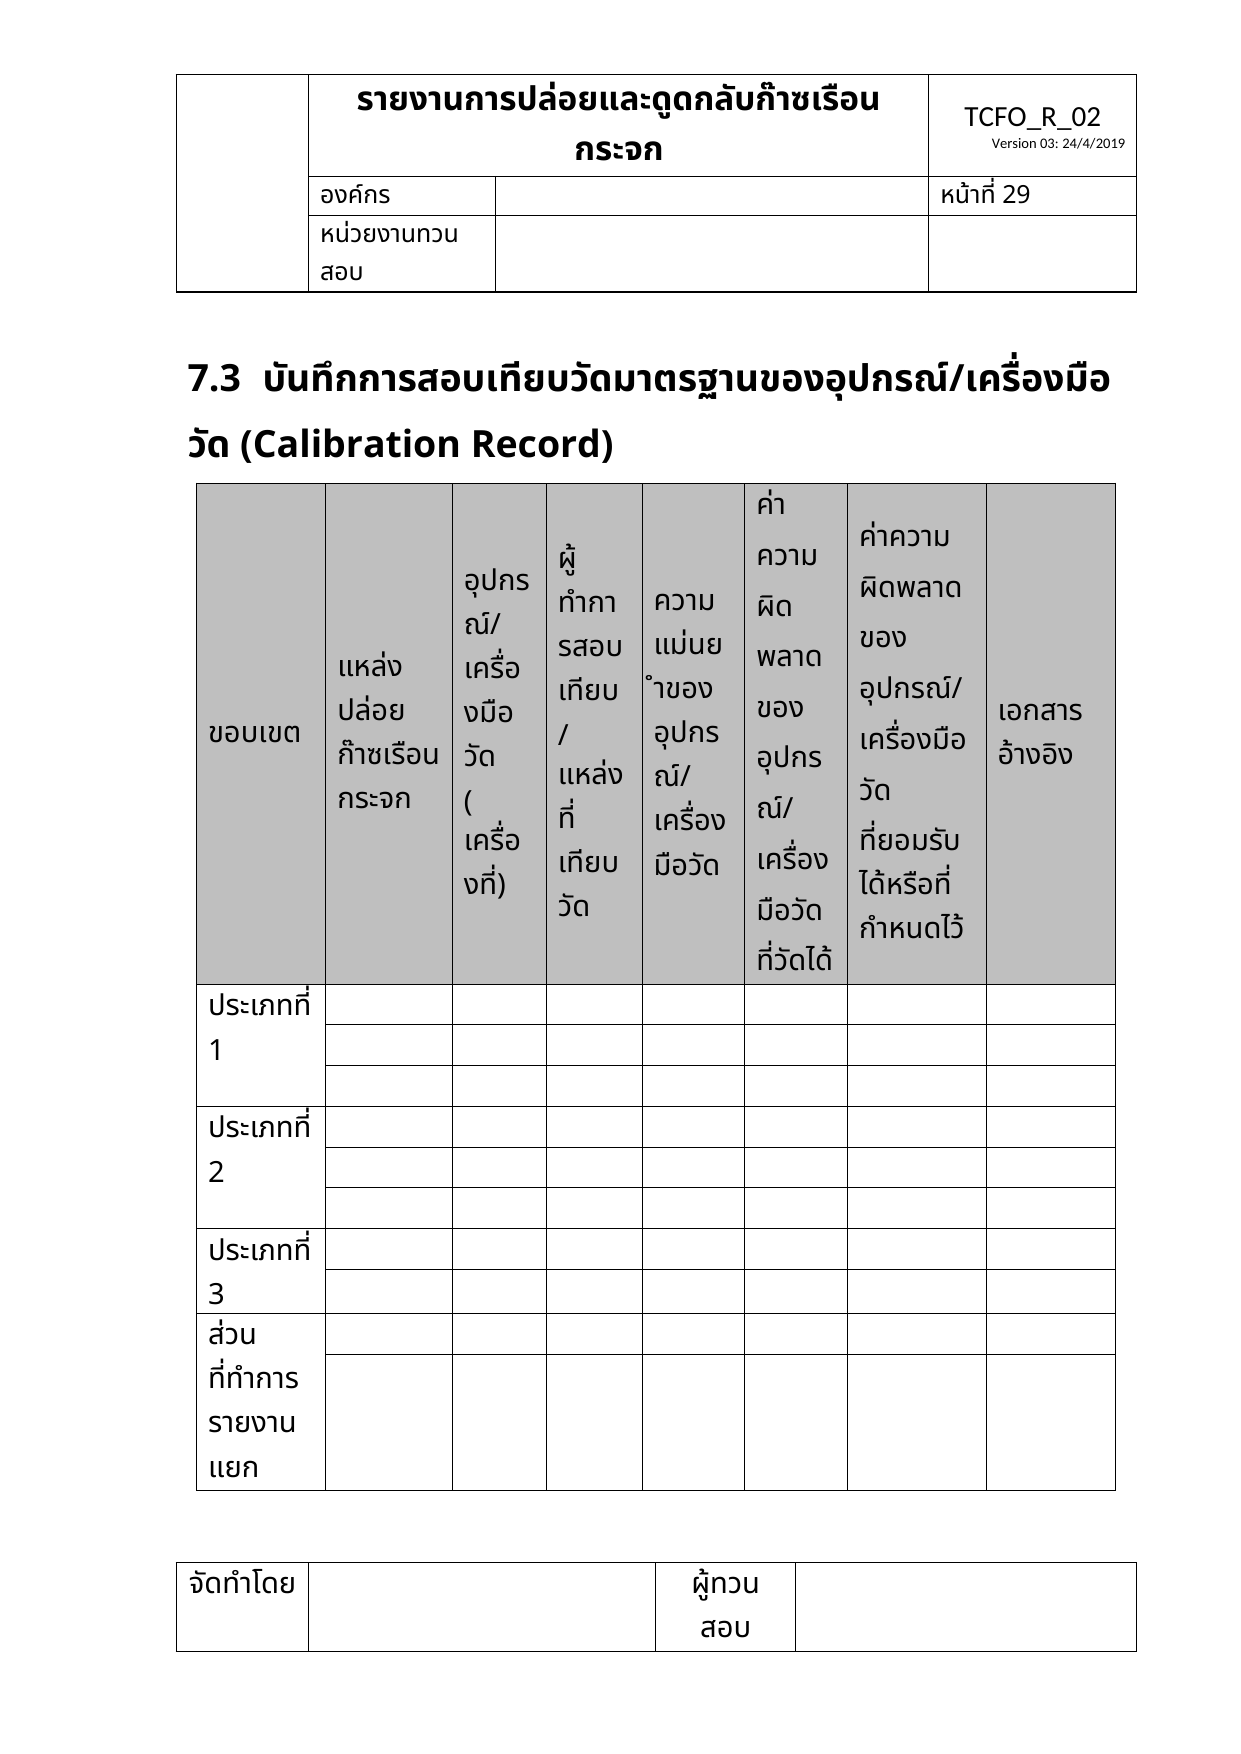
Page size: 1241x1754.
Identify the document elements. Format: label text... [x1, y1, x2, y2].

table_cell [547, 1066, 642, 1106]
table_cell [987, 1270, 1115, 1313]
table_cell [745, 1355, 847, 1490]
table_cell [643, 1107, 744, 1147]
table_cell [453, 1188, 546, 1228]
table_cell ประเภทที่ 1 [197, 985, 325, 1106]
table_cell [453, 1025, 546, 1065]
table_cell [326, 985, 452, 1024]
table_cell ส่วนที่ทำการรายงานแยก [197, 1314, 325, 1490]
table_cell [326, 1314, 452, 1353]
table_cell [643, 1229, 744, 1269]
table_cell [643, 1066, 744, 1106]
table_cell [987, 985, 1115, 1024]
table_cell [745, 1025, 847, 1065]
table_cell [848, 1270, 986, 1313]
table_cell [987, 1314, 1115, 1353]
table_cell [547, 1107, 642, 1147]
table_cell [453, 1229, 546, 1269]
table_cell [987, 1066, 1115, 1106]
table_cell ประเภทที่ 3 [197, 1229, 325, 1313]
table_cell [326, 1025, 452, 1065]
table_cell [848, 985, 986, 1024]
table_cell [453, 985, 546, 1024]
table_header แหล่งปล่อยก๊าซเรือนกระจก [326, 484, 452, 984]
table_cell [745, 1107, 847, 1147]
table_cell [987, 1148, 1115, 1187]
table_cell [848, 1107, 986, 1147]
table_cell [643, 1314, 744, 1353]
table_cell [745, 1314, 847, 1353]
table_cell [643, 1025, 744, 1065]
table_cell [643, 985, 744, 1024]
table_cell [547, 1025, 642, 1065]
table_cell [547, 1188, 642, 1228]
table_cell [453, 1066, 546, 1106]
table_cell [326, 1066, 452, 1106]
table_cell [453, 1270, 546, 1313]
table_cell [547, 1355, 642, 1490]
table_cell [643, 1188, 744, 1228]
table_cell ประเภทที่ 2 [197, 1107, 325, 1228]
table_cell [745, 1148, 847, 1187]
table_cell [987, 1025, 1115, 1065]
table_header ค่าความผิดพลาดของอุปกรณ์/เครื่องมือวัด ที่วัดได้ [745, 484, 847, 984]
table_cell [848, 1355, 986, 1490]
table_cell [326, 1148, 452, 1187]
table_cell [745, 1066, 847, 1106]
table_cell [987, 1229, 1115, 1269]
table_header ขอบเขต [197, 484, 325, 984]
table_cell [453, 1107, 546, 1147]
table_header ค่าความผิดพลาดของอุปกรณ์/เครื่องมือวัด ที่ยอมรับได้หรือที่กำหนดไว้ [848, 484, 986, 984]
table_cell [987, 1188, 1115, 1228]
table_header ผู้ทำการสอบเทียบ / แหล่งที่เทียบวัด [547, 484, 642, 984]
table_cell [453, 1355, 546, 1490]
table_cell [326, 1355, 452, 1490]
table_cell [848, 1025, 986, 1065]
table_cell [643, 1355, 744, 1490]
table_cell [547, 1229, 642, 1269]
table_cell [547, 1270, 642, 1313]
table_cell [547, 985, 642, 1024]
table_cell [453, 1314, 546, 1353]
table_cell [987, 1107, 1115, 1147]
table_cell [848, 1066, 986, 1106]
table_cell [326, 1188, 452, 1228]
table_cell [547, 1314, 642, 1353]
table_cell [326, 1107, 452, 1147]
table_cell [745, 1270, 847, 1313]
table_cell [848, 1314, 986, 1353]
table_cell [848, 1148, 986, 1187]
table_cell [745, 1229, 847, 1269]
table_cell [848, 1229, 986, 1269]
table_header อุปกรณ์/เครื่องมือวัด (เครื่องที่) [453, 484, 546, 984]
table_cell [326, 1229, 452, 1269]
table_cell [326, 1270, 452, 1313]
table_header เอกสารอ้างอิง [987, 484, 1115, 984]
table_cell [848, 1188, 986, 1228]
table_cell [643, 1270, 744, 1313]
table_cell [643, 1148, 744, 1187]
table_cell [453, 1148, 546, 1187]
table_cell [547, 1148, 642, 1187]
subtitle 7.3 บันทึกการสอบเทียบวัดมาตรฐานของอุปกรณ์/เครื่องมือวัด (Calibration Record) [187, 352, 1125, 474]
table_cell [745, 1188, 847, 1228]
table_header ความแม่นยำของอุปกรณ์/เครื่องมือวัด [643, 484, 744, 984]
table_cell [987, 1355, 1115, 1490]
table_cell [745, 985, 847, 1024]
